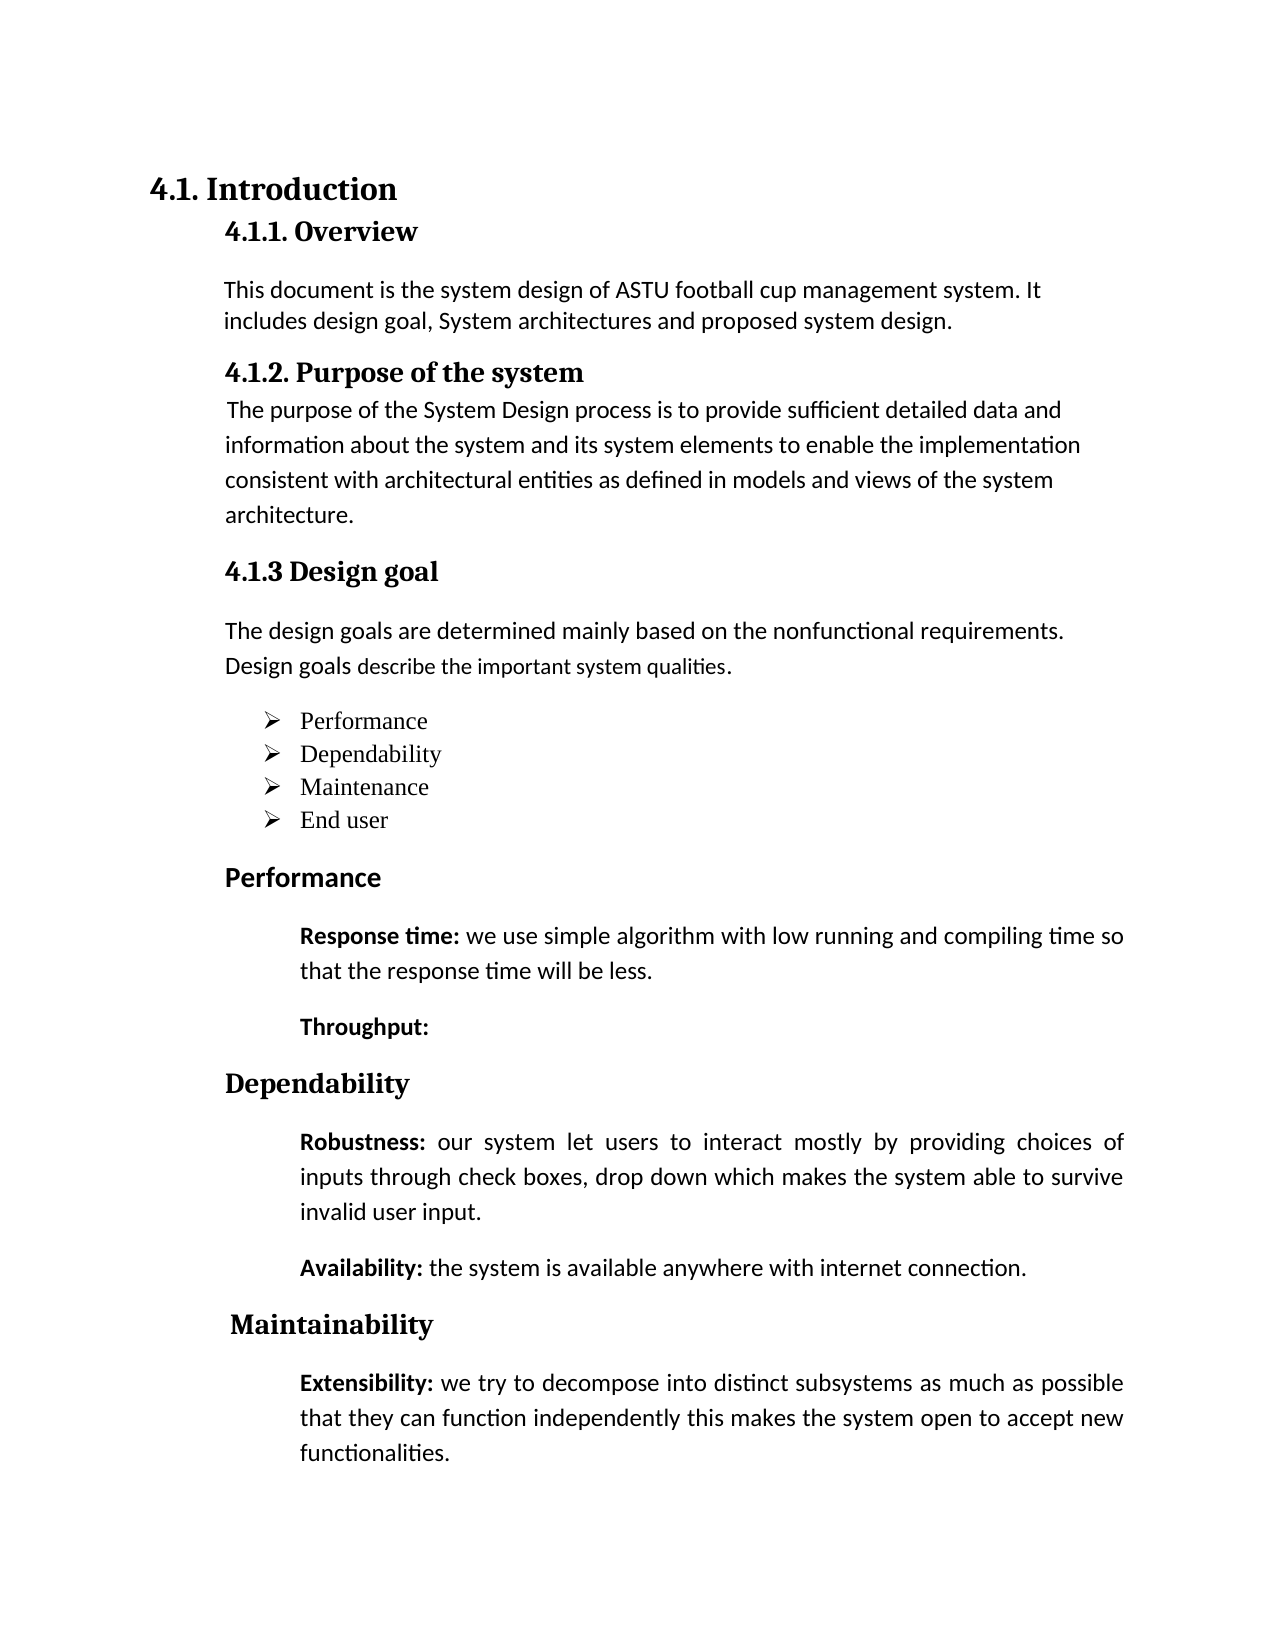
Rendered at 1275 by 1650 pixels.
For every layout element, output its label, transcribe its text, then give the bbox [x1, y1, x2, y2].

text Performance [225, 859, 1125, 894]
subtitle 4.1.2. Purpose of the system [225, 356, 1125, 390]
text Availability: the system is available anywhere with internet connection. [225, 1252, 1125, 1283]
text Response time: we use simple algorithm with low running and compiling time so that the response time will be less. [300, 920, 1125, 986]
list Dependability [262, 739, 1125, 767]
text Dependability [225, 1067, 1125, 1101]
text 4.1.1. Overview [225, 215, 1125, 248]
subtitle 4.1. Introduction [150, 171, 1125, 209]
text Maintainability [225, 1308, 1125, 1342]
list End user [262, 805, 1125, 833]
text Design goals describe the important system qualities. [225, 650, 1125, 680]
text Throughput: [225, 1011, 1125, 1042]
list Maintenance [262, 772, 1125, 801]
text This document is the system design of ASTU football cup management system. It includes design goal, System architectures and proposed system design. [223, 274, 1125, 335]
text The purpose of the System Design process is to provide sufficient detailed data and information about the system and its system elements to enable the implementation consistent with architectural entities as defined in models and views of the system architecture. [225, 395, 1125, 530]
subtitle 4.1.3 Design goal [225, 556, 1125, 589]
list Performance [262, 706, 1125, 734]
subtitle The design goals are determined mainly based on the nonfunctional requirements. [225, 615, 1125, 645]
text Extensibility: we try to decompose into distinct subsystems as much as possible that they can function independently this makes the system open to accept new functionalities. [300, 1367, 1125, 1468]
text Robustness: our system let users to interact mostly by providing choices of inputs through check boxes, drop down which makes the system able to survive invalid user input. [300, 1126, 1125, 1227]
